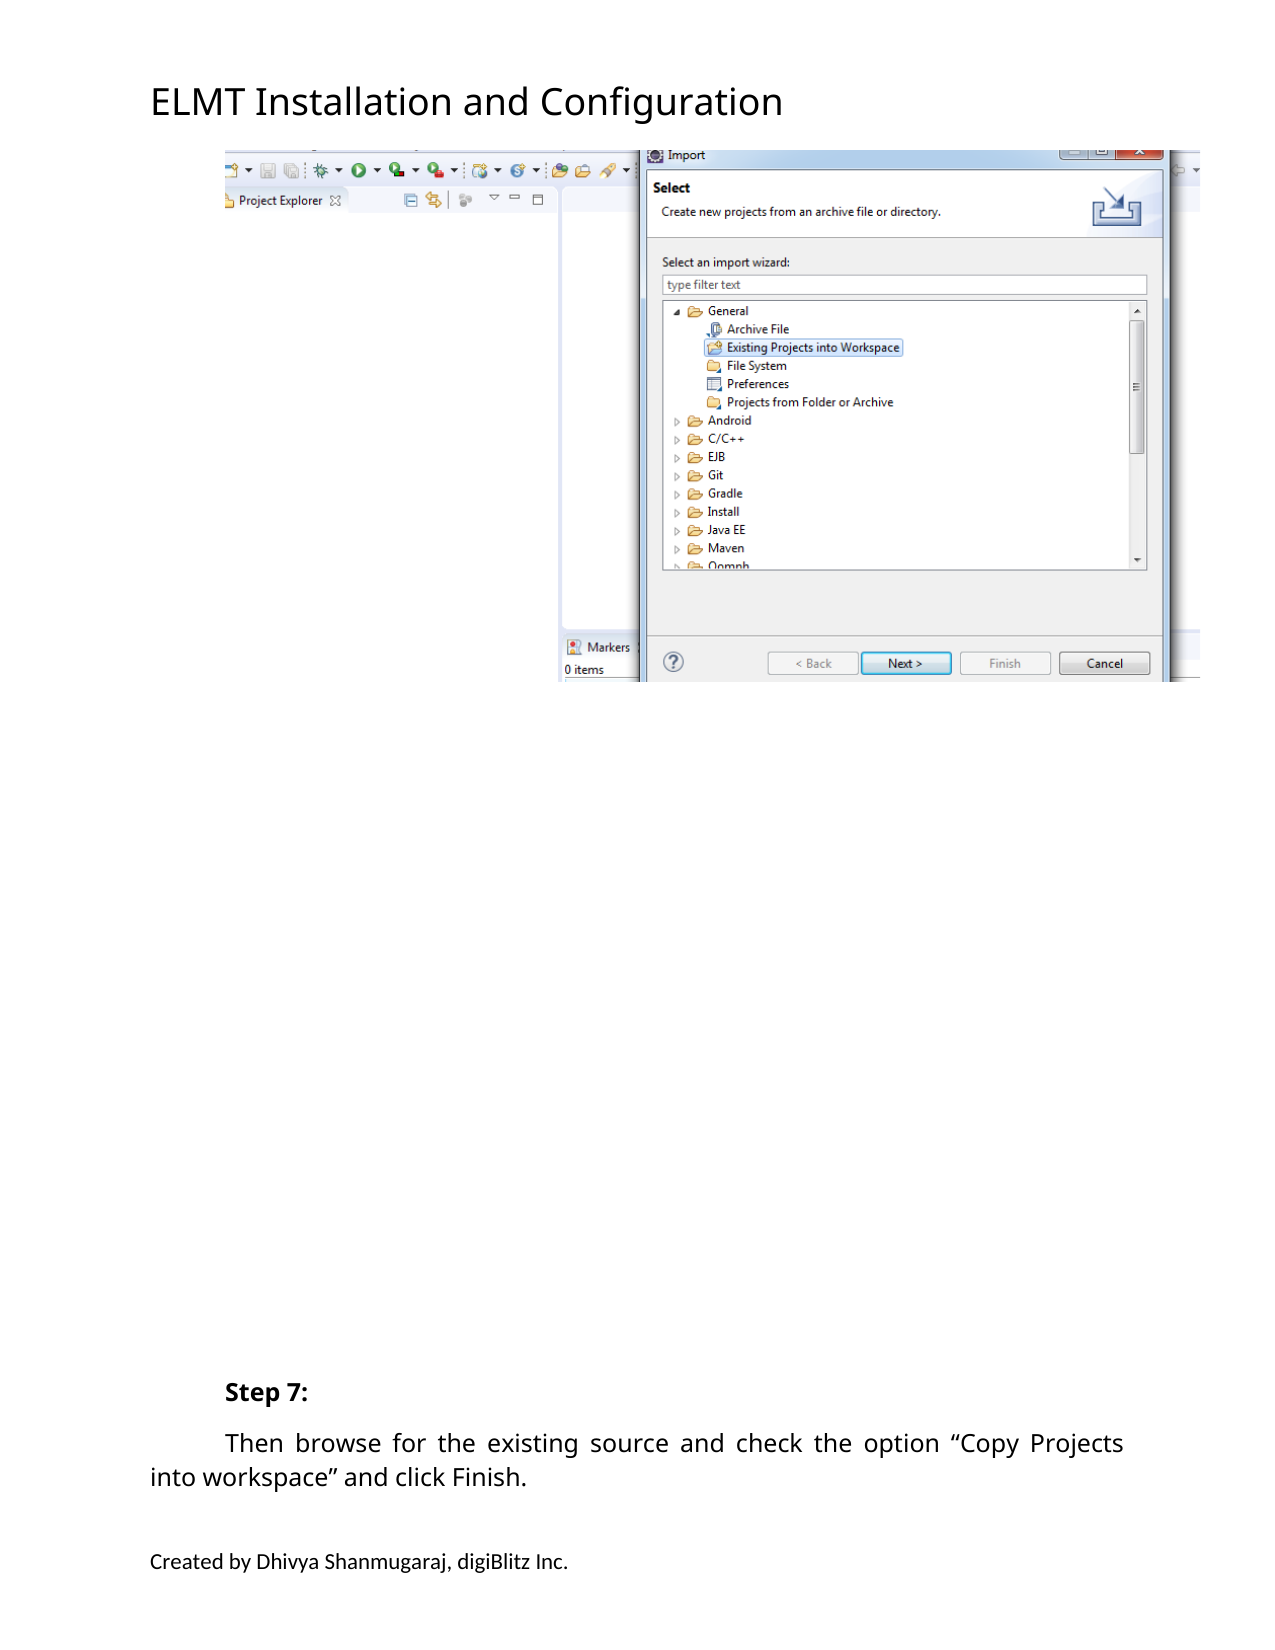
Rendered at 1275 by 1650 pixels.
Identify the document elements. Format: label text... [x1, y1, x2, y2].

text Step 7: [150, 1375, 1125, 1409]
text Then browse for the existing source and check the option “Copy Projects into workspace” and click Finish. [150, 1426, 1125, 1494]
picture [225, 150, 1200, 682]
